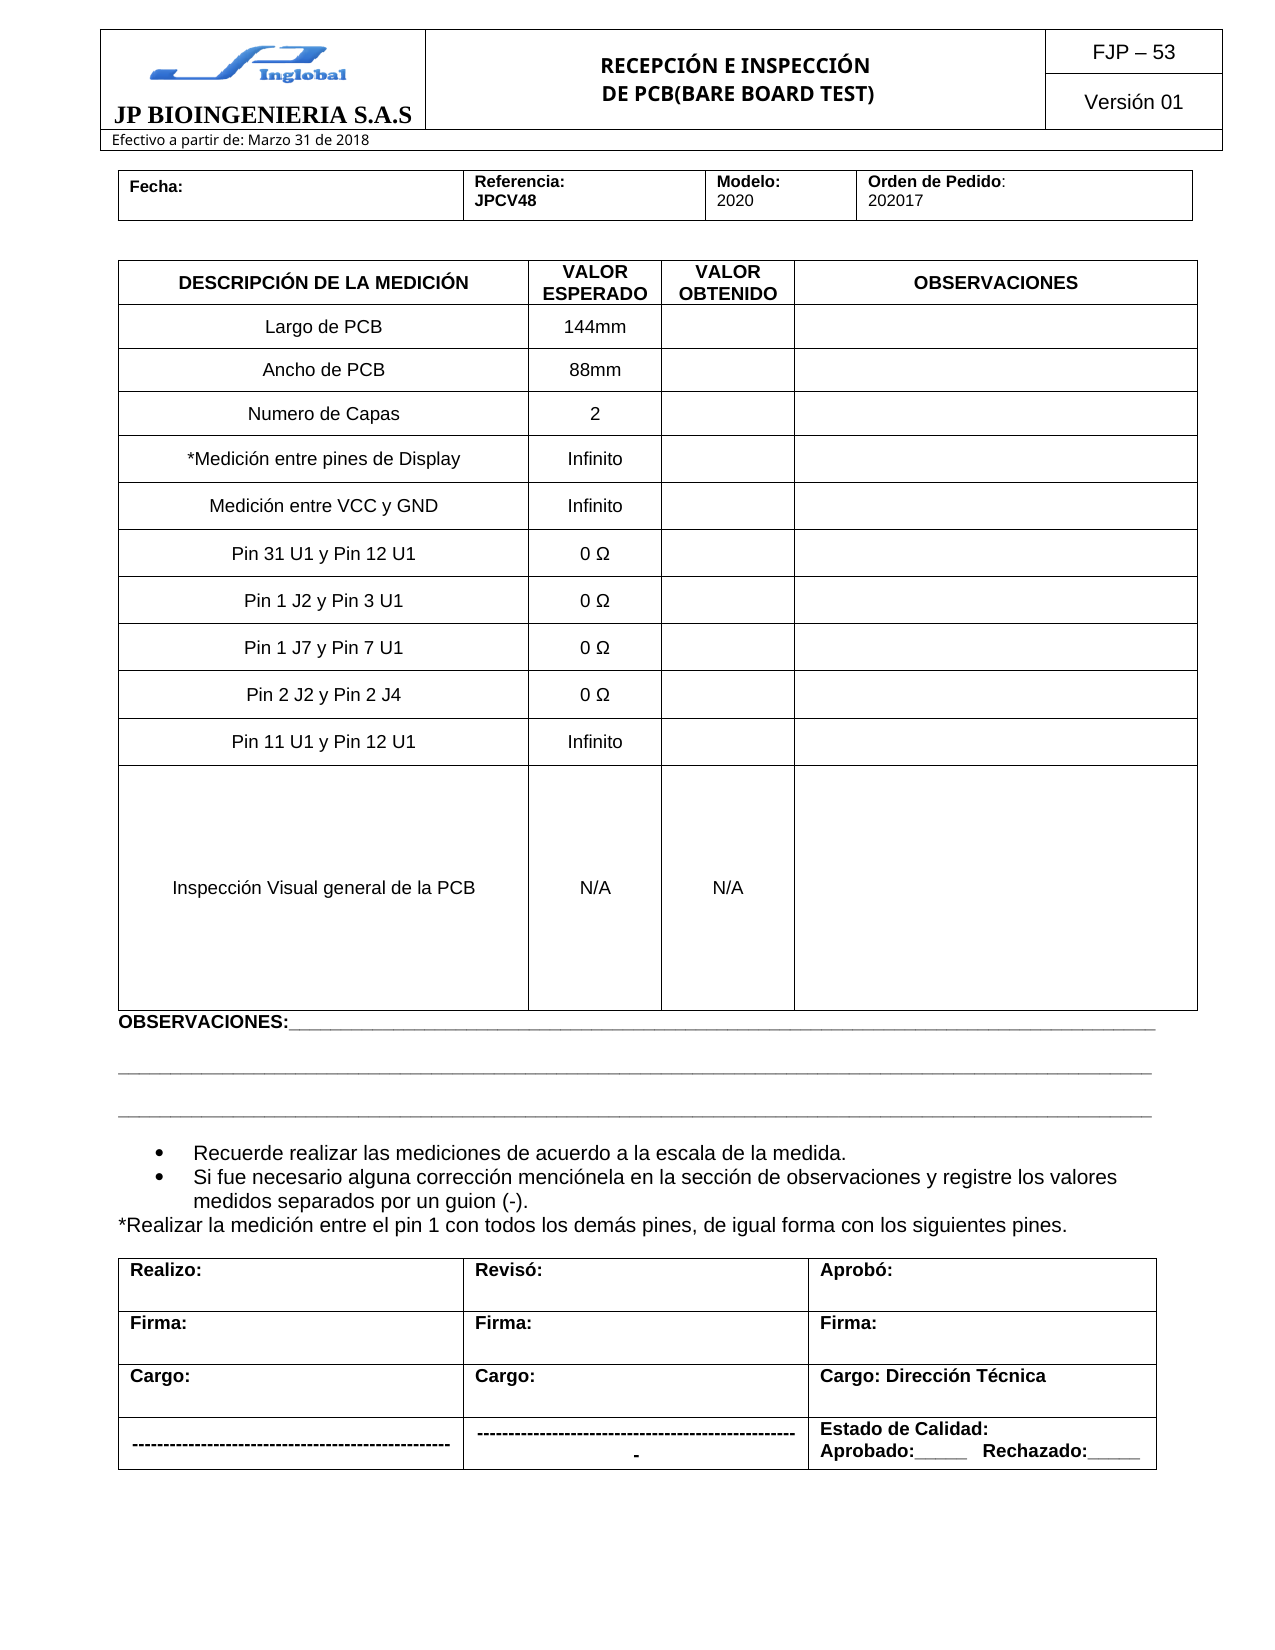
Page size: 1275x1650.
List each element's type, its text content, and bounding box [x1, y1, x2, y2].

table_header VALOR ESPERADO [529, 261, 661, 304]
table_cell Firma: [809, 1312, 1156, 1364]
table_cell [662, 436, 794, 482]
table_cell [662, 305, 794, 348]
table_cell Infinito [529, 483, 661, 529]
table_cell Pin 2 J2 y Pin 2 J4 [119, 671, 528, 717]
table_header Aprobó: [809, 1259, 1156, 1311]
table_cell Pin 1 J7 y Pin 7 U1 [119, 624, 528, 670]
table_cell Numero de Capas [119, 392, 528, 435]
table_cell 0 Ω [529, 671, 661, 717]
table_cell 2 [529, 392, 661, 435]
table_cell Infinito [529, 436, 661, 482]
table_cell [795, 577, 1197, 623]
table_cell [795, 305, 1197, 348]
table_cell Pin 1 J2 y Pin 3 U1 [119, 577, 528, 623]
list Recuerde realizar las mediciones de acuerdo a la escala de la medida. [156, 1141, 1157, 1165]
table_cell ---------------------------------------------------- [464, 1418, 808, 1469]
table_cell Pin 11 U1 y Pin 12 U1 [119, 719, 528, 764]
table_header Revisó: [464, 1259, 808, 1311]
text OBSERVACIONES:_________________________________________________________________________________________________________________________________________________________________________________________________________________________________________________________________________________________ [118, 1011, 1157, 1119]
table_header DESCRIPCIÓN DE LA MEDICIÓN [119, 261, 528, 304]
table_cell Estado de Calidad: Aprobado:_____ Rechazado:_____ [809, 1418, 1156, 1469]
table_cell [795, 671, 1197, 717]
table_cell Pin 31 U1 y Pin 12 U1 [119, 530, 528, 576]
table_cell Cargo: [464, 1365, 808, 1417]
table_cell --------------------------------------------------- [119, 1418, 463, 1469]
table_cell 144mm [529, 305, 661, 348]
table_cell [662, 349, 794, 391]
table_cell 0 Ω [529, 624, 661, 670]
table_cell 88mm [529, 349, 661, 391]
table_cell [662, 392, 794, 435]
table_cell [662, 719, 794, 764]
table_cell Infinito [529, 719, 661, 764]
table_cell [795, 349, 1197, 391]
table_cell Firma: [119, 1312, 463, 1364]
table_cell [662, 577, 794, 623]
table_header Referencia: JPCV48 [464, 171, 705, 220]
table_cell [795, 624, 1197, 670]
table_cell [795, 766, 1197, 1010]
table_cell 0 Ω [529, 530, 661, 576]
table_cell *Medición entre pines de Display [119, 436, 528, 482]
table_header Modelo: 2020 [706, 171, 856, 220]
text *Realizar la medición entre el pin 1 con todos los demás pines, de igual forma con los siguientes pines. [118, 1213, 1157, 1237]
list Si fue necesario alguna corrección menciónela en la sección de observaciones y registre los valores medidos separados por un guion (-). [156, 1165, 1157, 1213]
table_cell Inspección Visual general de la PCB [119, 766, 528, 1010]
table_cell N/A [529, 766, 661, 1010]
table_header Realizo: [119, 1259, 463, 1311]
table_cell [795, 392, 1197, 435]
table_header Orden de Pedido: 202017 [857, 171, 1192, 220]
table_header VALOR OBTENIDO [662, 261, 794, 304]
table_cell [795, 719, 1197, 764]
table_cell Ancho de PCB [119, 349, 528, 391]
table_cell Largo de PCB [119, 305, 528, 348]
table_cell Cargo: [119, 1365, 463, 1417]
table_cell Medición entre VCC y GND [119, 483, 528, 529]
table_cell [795, 530, 1197, 576]
table_cell [795, 483, 1197, 529]
table_cell [662, 483, 794, 529]
table_cell [662, 624, 794, 670]
table_cell Firma: [464, 1312, 808, 1364]
table_header OBSERVACIONES [795, 261, 1197, 304]
table_cell [662, 530, 794, 576]
table_cell N/A [662, 766, 794, 1010]
table_cell 0 Ω [529, 577, 661, 623]
table_cell Cargo: Dirección Técnica [809, 1365, 1156, 1417]
table_cell [795, 436, 1197, 482]
picture [146, 42, 352, 85]
table_cell [662, 671, 794, 717]
table_header Fecha: [119, 171, 463, 220]
